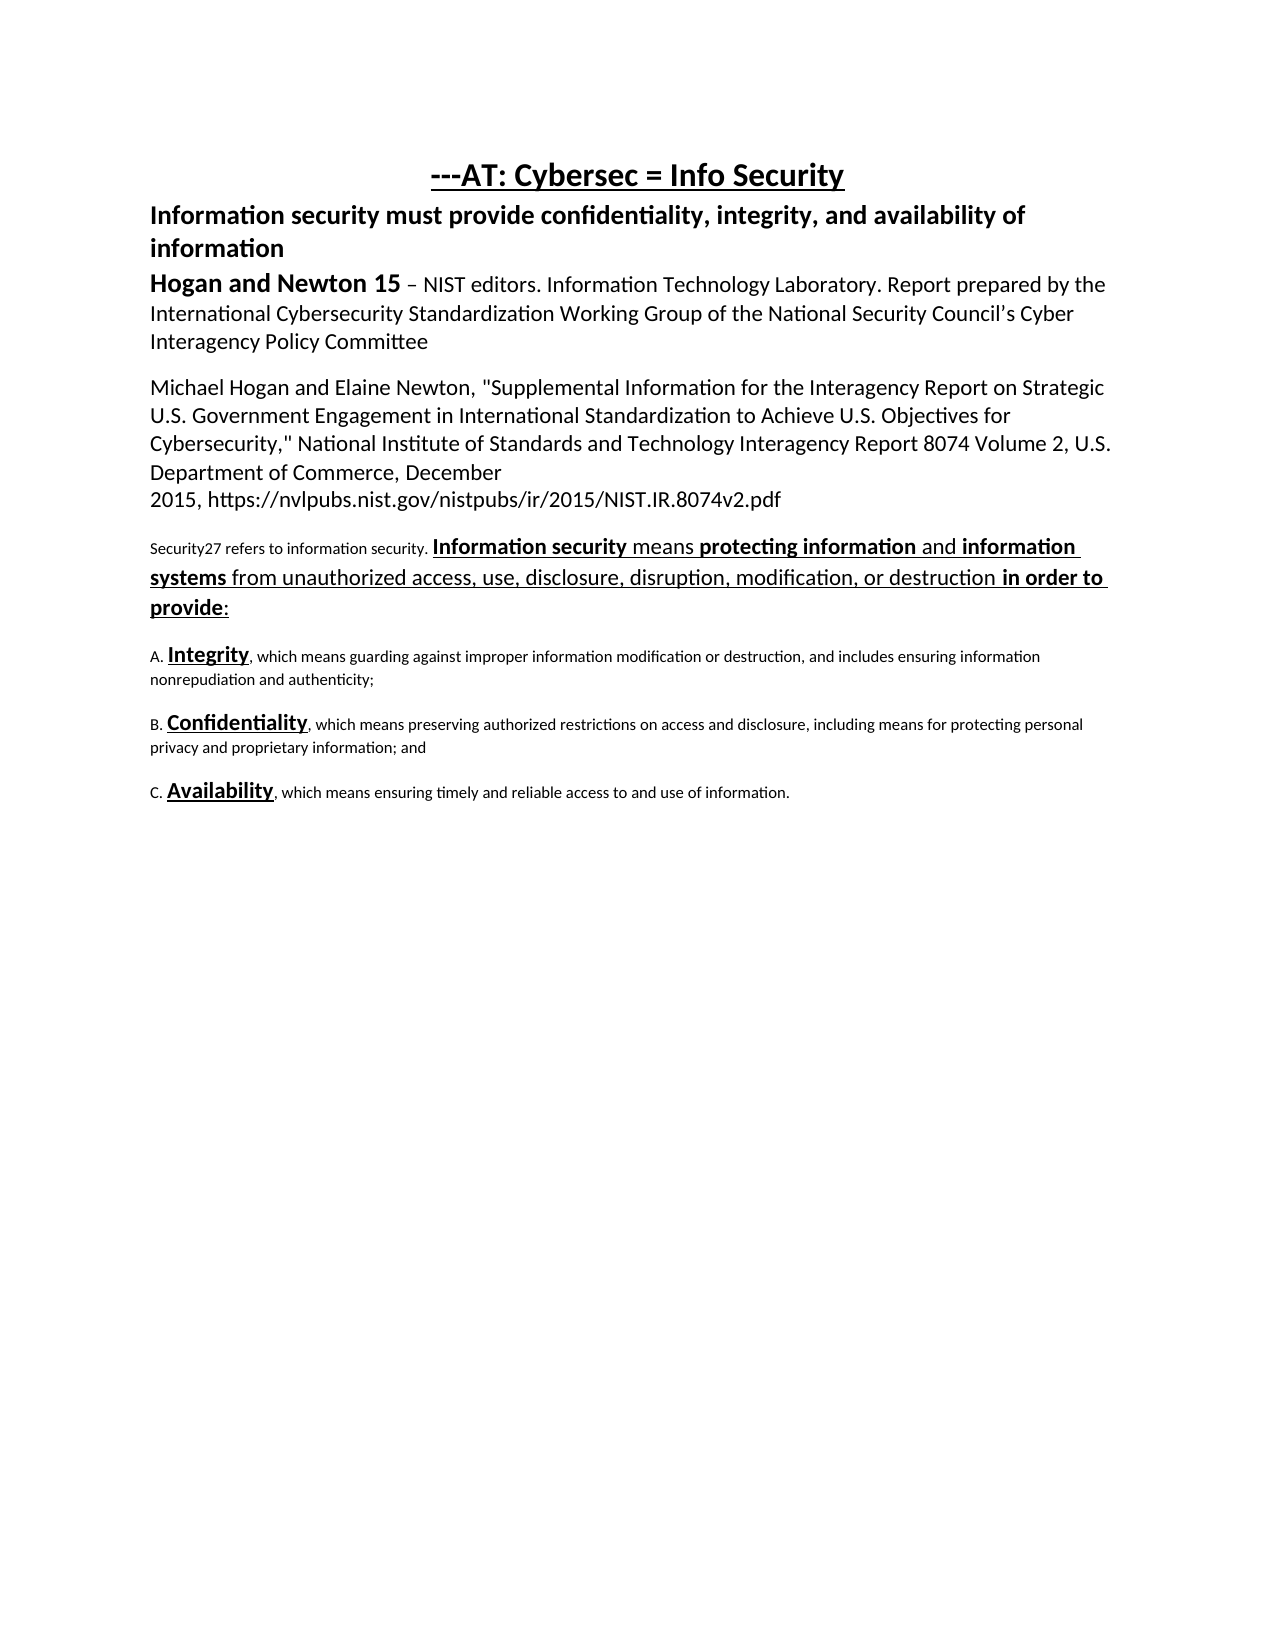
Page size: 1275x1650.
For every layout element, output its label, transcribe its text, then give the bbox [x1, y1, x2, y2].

text Security27 refers to information security. Information security means protecting information and information systems from unauthorized access, use, disclosure, disruption, modification, or destruction in order to provide: [150, 532, 1125, 621]
text Hogan and Newton 15 – NIST editors. Information Technology Laboratory. Report prepared by the International Cybersecurity Standardization Working Group of the National Security Council’s Cyber Interagency Policy Committee [150, 266, 1125, 355]
text C. Availability, which means ensuring timely and reliable access to and use of information. [150, 776, 1125, 804]
subtitle ---AT: Cybersec = Info Security [150, 154, 1125, 195]
text Michael Hogan and Elaine Newton, "Supplemental Information for the Interagency Report on Strategic U.S. Government Engagement in International Standardization to Achieve U.S. Objectives for Cybersecurity," National Institute of Standards and Technology Interagency Report 8074 Volume 2, U.S. Department of Commerce, December 2015, https://nvlpubs.nist.gov/nistpubs/ir/2015/NIST.IR.8074v2.pdf [150, 373, 1125, 514]
text B. Confidentiality, which means preserving authorized restrictions on access and disclosure, including means for protecting personal privacy and proprietary information; and [150, 708, 1125, 758]
text Information security must provide confidentiality, integrity, and availability of information [150, 198, 1125, 264]
text A. Integrity, which means guarding against improper information modification or destruction, and includes ensuring information nonrepudiation and authenticity; [150, 640, 1125, 689]
